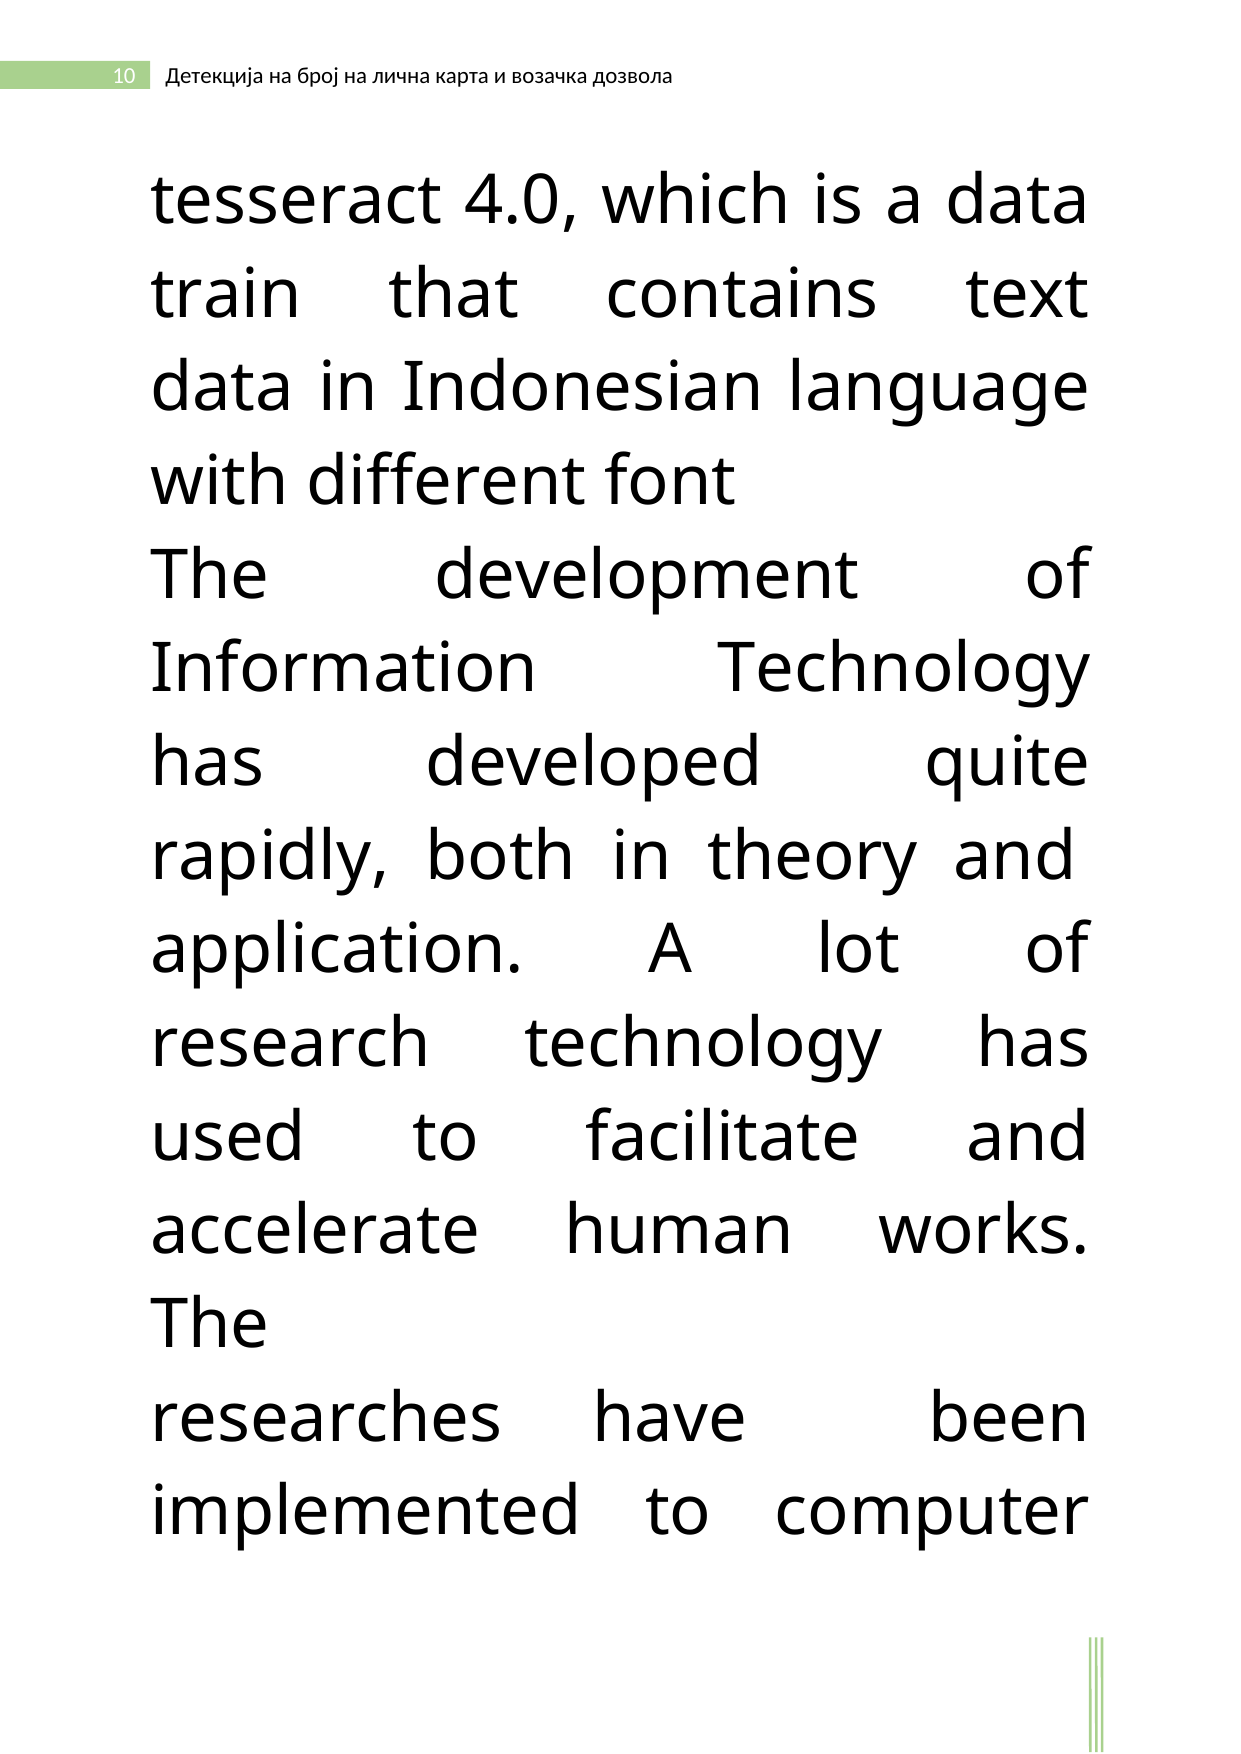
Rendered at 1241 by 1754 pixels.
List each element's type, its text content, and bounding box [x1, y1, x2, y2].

text application. A lot of research technology has used to facilitate and accelerate human works. The [150, 899, 1090, 1367]
text The development of Information Technology has developed quite rapidly, both in theory and [150, 524, 1090, 899]
text tesseract 4.0, which is a data train that contains text data in Indonesian language with different font [150, 150, 1090, 524]
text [150, 1367, 1090, 1555]
